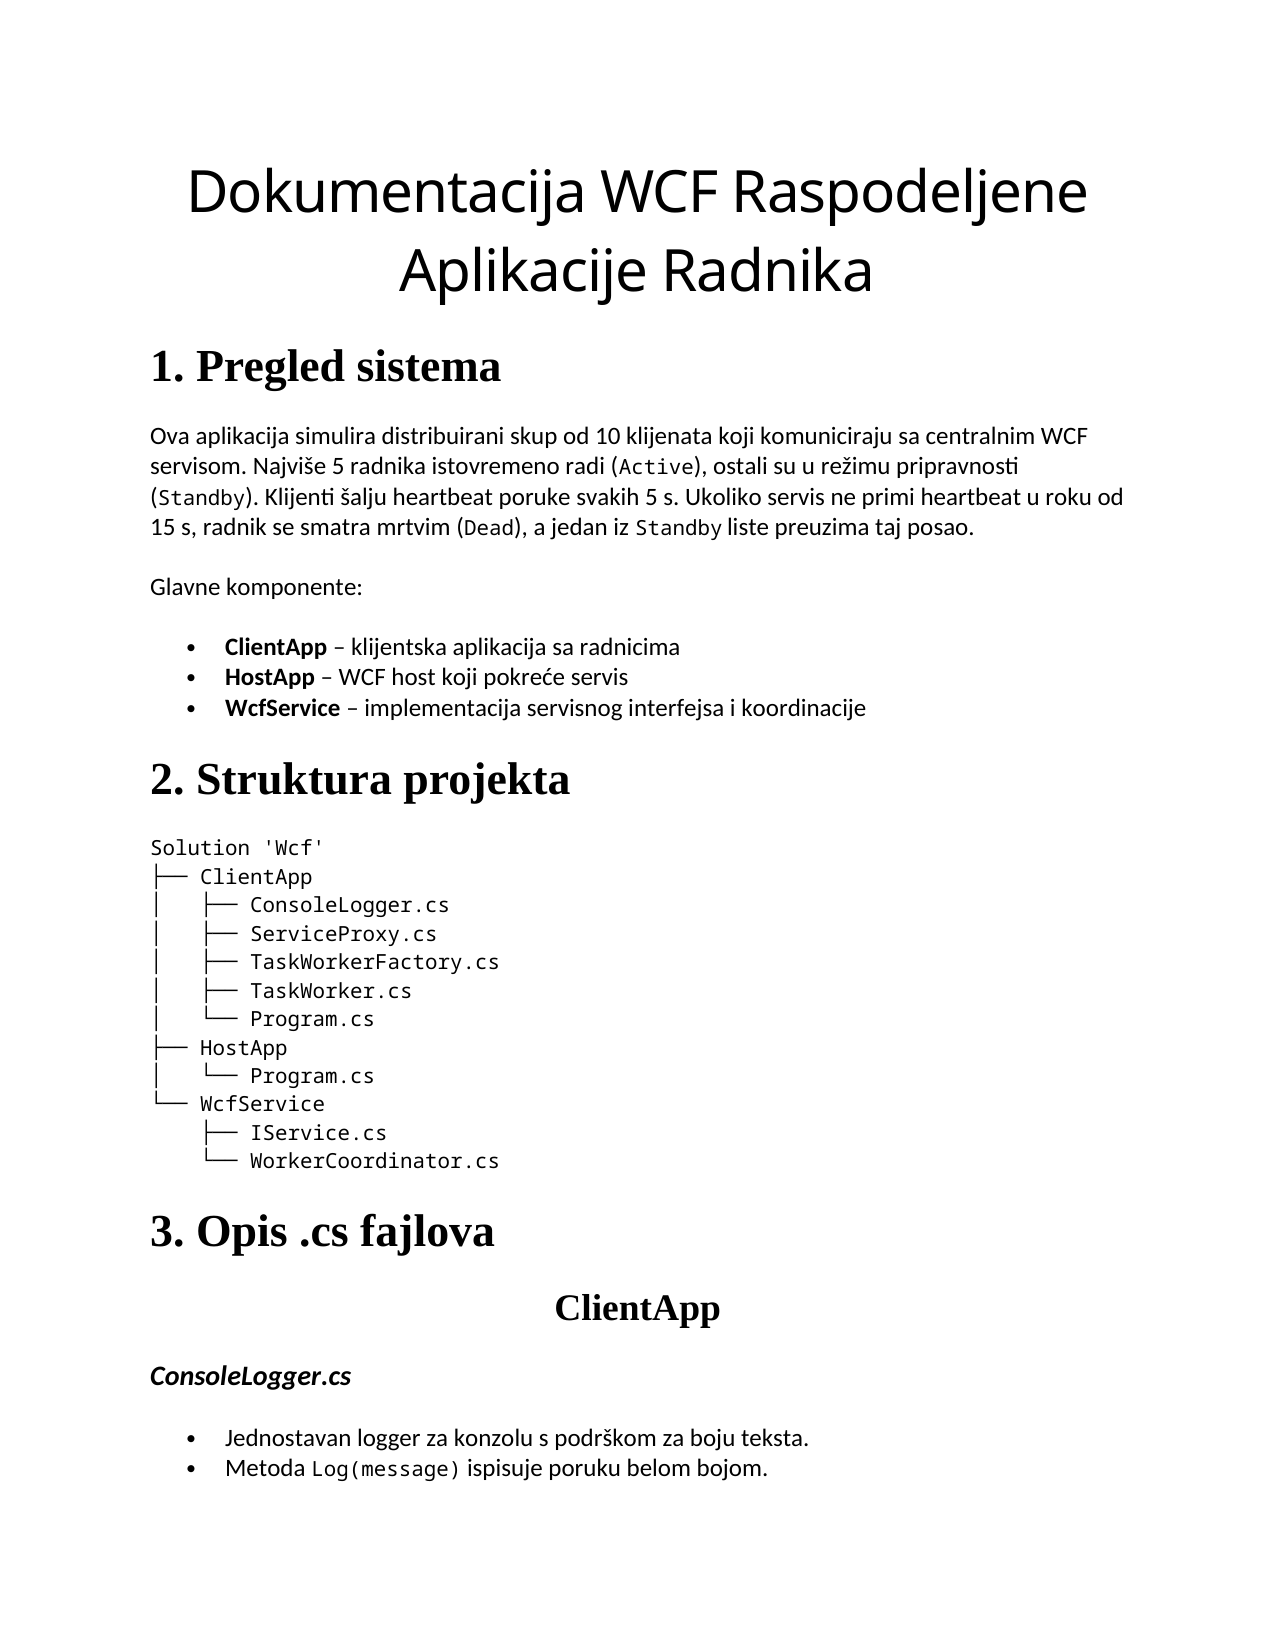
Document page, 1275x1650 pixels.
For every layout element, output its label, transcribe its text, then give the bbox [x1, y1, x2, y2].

text Glavne komponente: [150, 571, 1125, 602]
text │ ├── ConsoleLogger.cs [150, 890, 1125, 919]
text │ ├── TaskWorker.cs [150, 976, 1125, 1004]
subtitle 1. Pregled sistema [150, 338, 1125, 391]
subtitle 2. Struktura projekta [150, 752, 1125, 804]
list Metoda Log(message) ispisuje poruku belom bojom. [187, 1452, 1125, 1483]
subtitle ConsoleLogger.cs [150, 1358, 1125, 1392]
text │ └── Program.cs [150, 1004, 1125, 1033]
list Jednostavan logger za konzolu s podrškom za boju teksta. [187, 1422, 1125, 1452]
text └── WcfService [150, 1089, 1125, 1118]
subtitle 3. Opis .cs fajlova [150, 1204, 1125, 1257]
list ClientApp – klijentska aplikacija sa radnicima [187, 631, 1125, 661]
subtitle ClientApp [150, 1286, 1125, 1329]
text └── WorkerCoordinator.cs [150, 1146, 1125, 1175]
text ├── IService.cs [150, 1118, 1125, 1146]
text ├── HostApp [150, 1033, 1125, 1061]
text │ ├── TaskWorkerFactory.cs [150, 947, 1125, 976]
text │ ├── ServiceProxy.cs [150, 919, 1125, 947]
text ├── ClientApp [150, 862, 1125, 890]
text Solution 'Wcf' [150, 833, 1125, 862]
text │ └── Program.cs [150, 1061, 1125, 1089]
text Ova aplikacija simulira distribuirani skup od 10 klijenata koji komuniciraju sa centralnim WCF servisom. Najviše 5 radnika istovremeno radi (Active), ostali su u režimu pripravnosti (Standby). Klijenti šalju heartbeat poruke svakih 5 s. Ukoliko servis ne primi heartbeat u roku od 15 s, radnik se smatra mrtvim (Dead), a jedan iz Standby liste preuzima taj posao. [150, 420, 1125, 542]
list WcfService – implementacija servisnog interfejsa i koordinacije [187, 692, 1125, 722]
list HostApp – WCF host koji pokreće servis [187, 661, 1125, 692]
title Dokumentacija WCF Raspodeljene Aplikacije Radnika [150, 150, 1125, 309]
